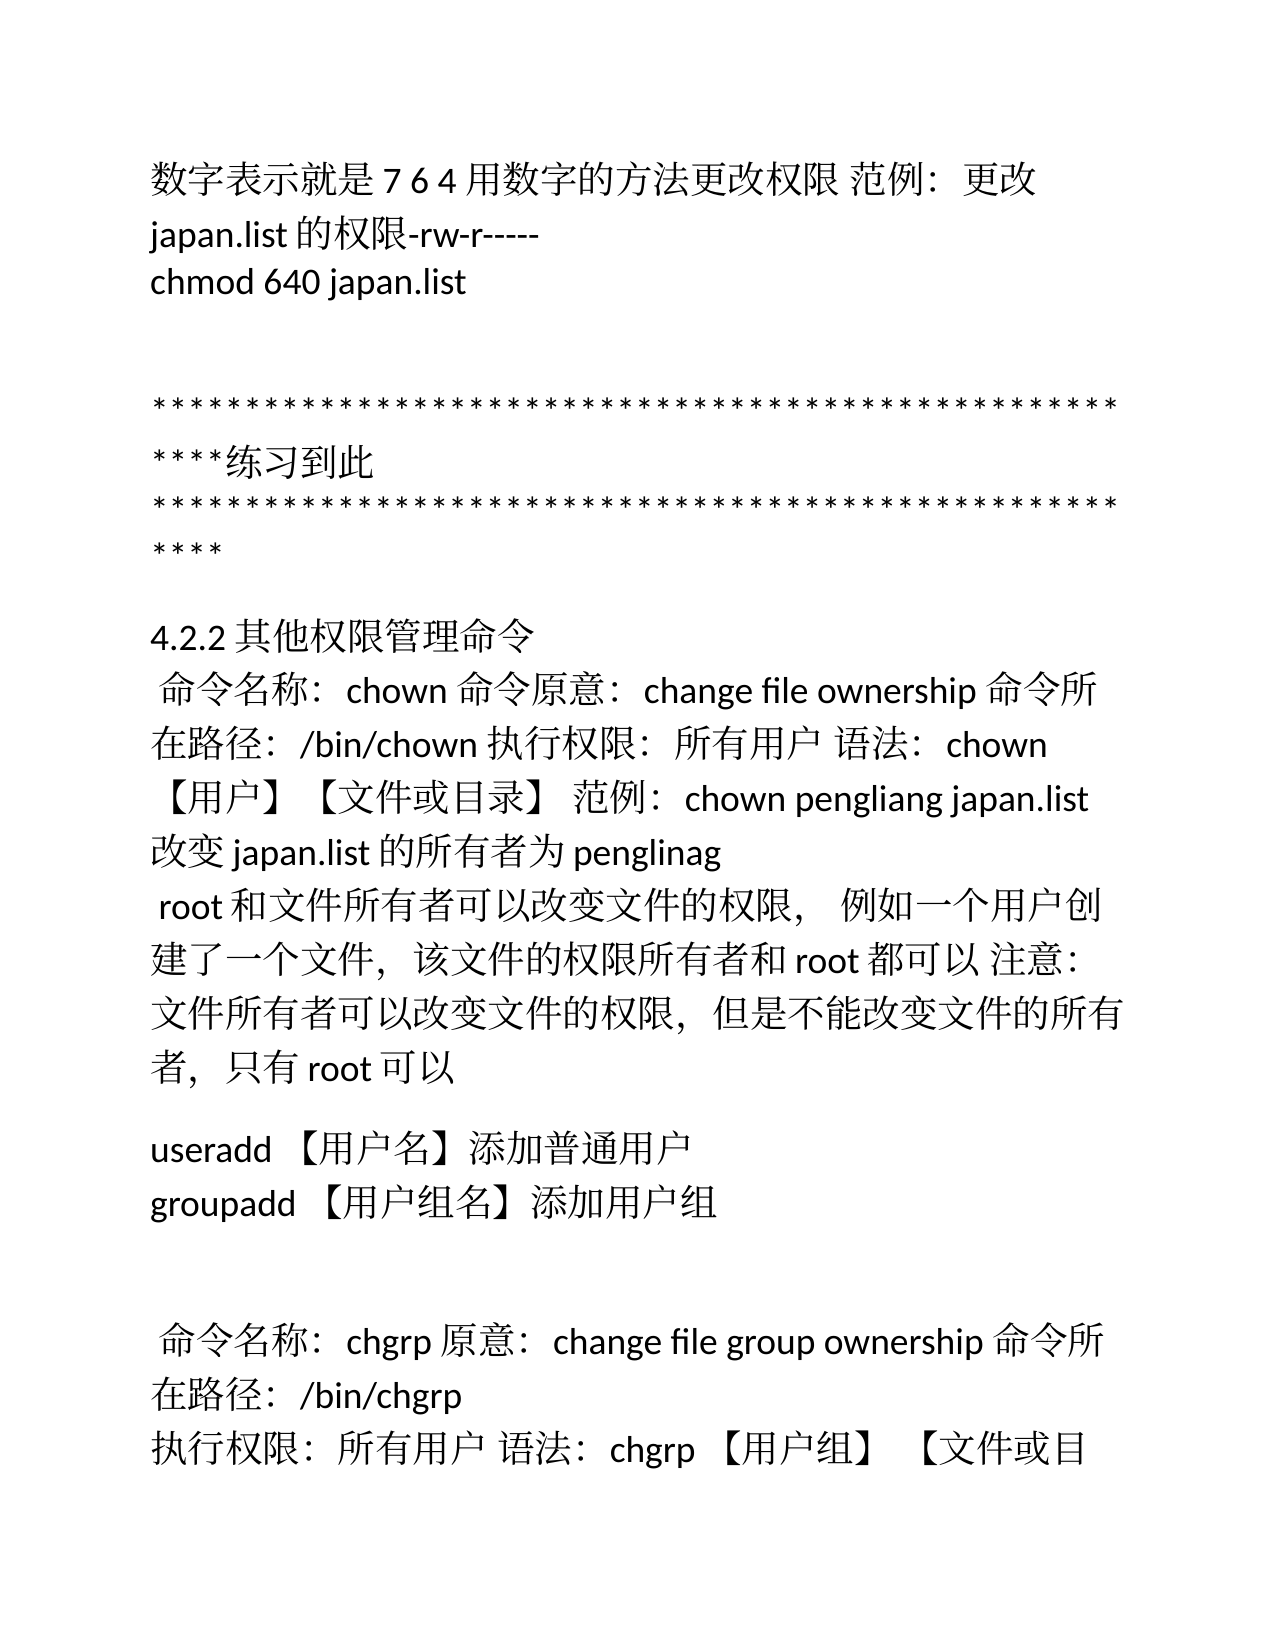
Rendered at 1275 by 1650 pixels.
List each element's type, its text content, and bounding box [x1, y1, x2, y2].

text 命令名称：ln 原意：link 命令所在路径：/bin/ln 执行权限：所有用户 语法：ln -s 【原文件】 【目标文件】 -s创建软链接 功能描述：生成链接文件 范例：ln -s /etc/issue /tmp/issue.soft 创建文件/etc/issue的软链接 /tmp/issue.soft ln /etc/issue /tmp/issue.hard 创建文件etc/issue的硬链接 /tmp/issue.hard 4.2.1权限管理命令 权限管理命令chmod 命令名称：chmod 原意：change the permissions mode of file 命令所在路径：/bin/chmod 执行权限：所有用户 语法：chmod [{ugoa} {+-=} {rwx}] [文件或目录] u表示所有者 g表示用户组 o表示其他 a表示全部 +表示增加权限 -表示减 少权限 =表示使用现在的权限 [mode=421] [文件或目录] -R 递归修改（不递归的话，假使改一个目录的权限， 他下面的子目录权限是不会改变的，加上-R的话会把目录下面的所有文件目录 的权限也改变） 功能描述：改变文件或目录 范例：chmod u+x japan.list 增加japan.list所有者的执行权限 chmod g+w,o-r japan.list 可以多个操作增加用户组对 japan.list的写权限，减少对其他用户的读权限 chmod g=rwx japan.list 使用户组对japan.list文件有读写执行的 权限而不管以前是什么权限，就是说+或-是在以前的基础上进行的，而=就是不 管以前的是什么就赋予等号后面的权限 还有以下的方法，以上的不常用 权限的数字表示：注意rwx的权限对文件和目录起的作用是不一样的 [150, 150, 1125, 252]
